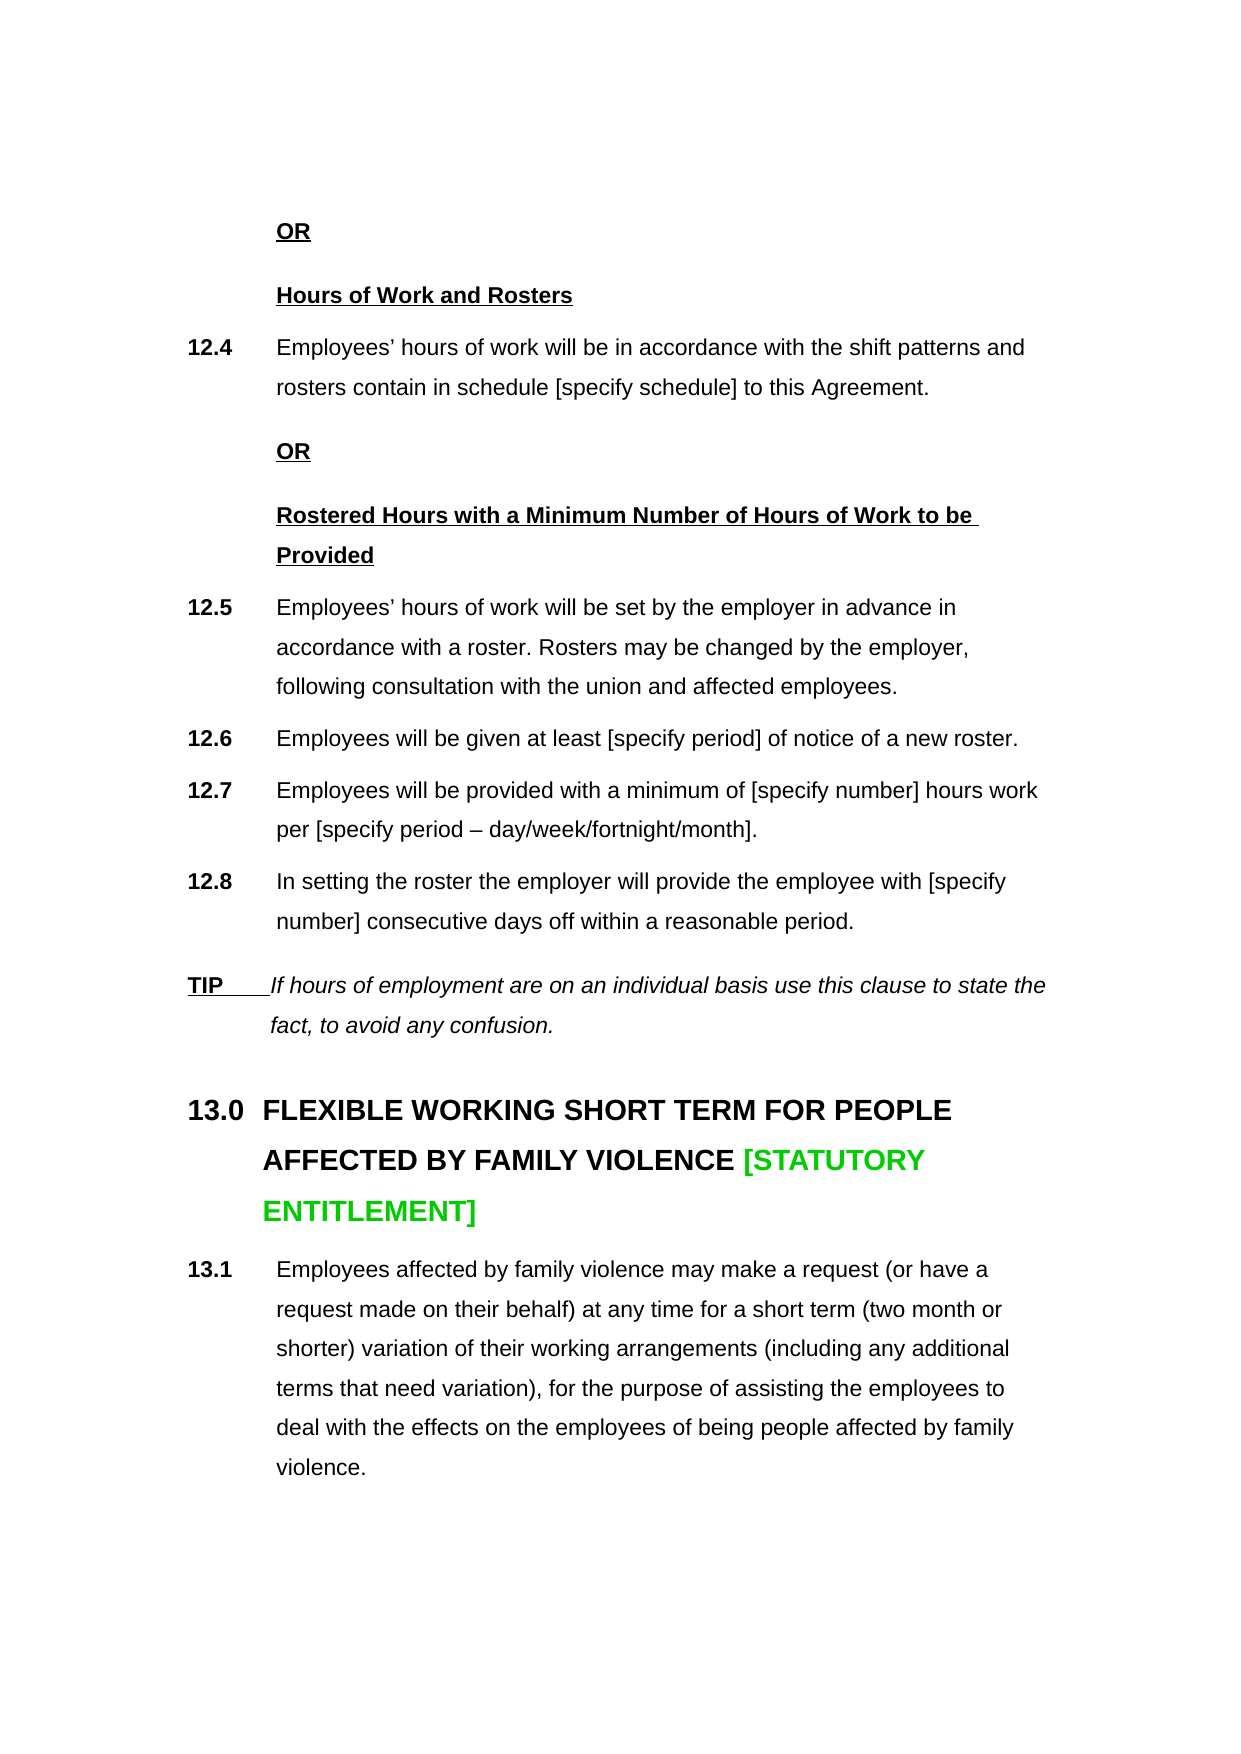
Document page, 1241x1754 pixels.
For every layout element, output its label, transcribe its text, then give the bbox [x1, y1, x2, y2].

subtitle FLEXIBLE WORKING SHORT TERM FOR PEOPLE AFFECTED BY FAMILY VIOLENCE [STATUTORY ENTITLEMENT] [187, 1093, 1053, 1227]
subtitle OR [276, 218, 1053, 244]
text Employees will be provided with a minimum of [specify number] hours work per [specify period – day/week/fortnight/month]. [187, 777, 1053, 843]
text Employees’ hours of work will be set by the employer in advance in accordance with a roster. Rosters may be changed by the employer, following consultation with the union and affected employees. [187, 594, 1053, 699]
text Employees’ hours of work will be in accordance with the shift patterns and rosters contain in schedule [specify schedule] to this Agreement. [187, 334, 1053, 400]
subtitle OR [276, 438, 1053, 464]
subtitle Hours of Work and Rosters [276, 282, 1053, 308]
text In setting the roster the employer will provide the employee with [specify number] consecutive days off within a reasonable period. [187, 868, 1053, 934]
subtitle Rostered Hours with a Minimum Number of Hours of Work to be Provided [276, 502, 1053, 568]
text If hours of employment are on an individual basis use this clause to state the fact, to avoid any confusion. [187, 972, 1053, 1038]
text Employees will be given at least [specify period] of notice of a new roster. [187, 725, 1053, 751]
text Employees affected by family violence may make a request (or have a request made on their behalf) at any time for a short term (two month or shorter) variation of their working arrangements (including any additional terms that need variation), for the purpose of assisting the employees to deal with the effects on the employees of being people affected by family violence. [187, 1256, 1053, 1480]
